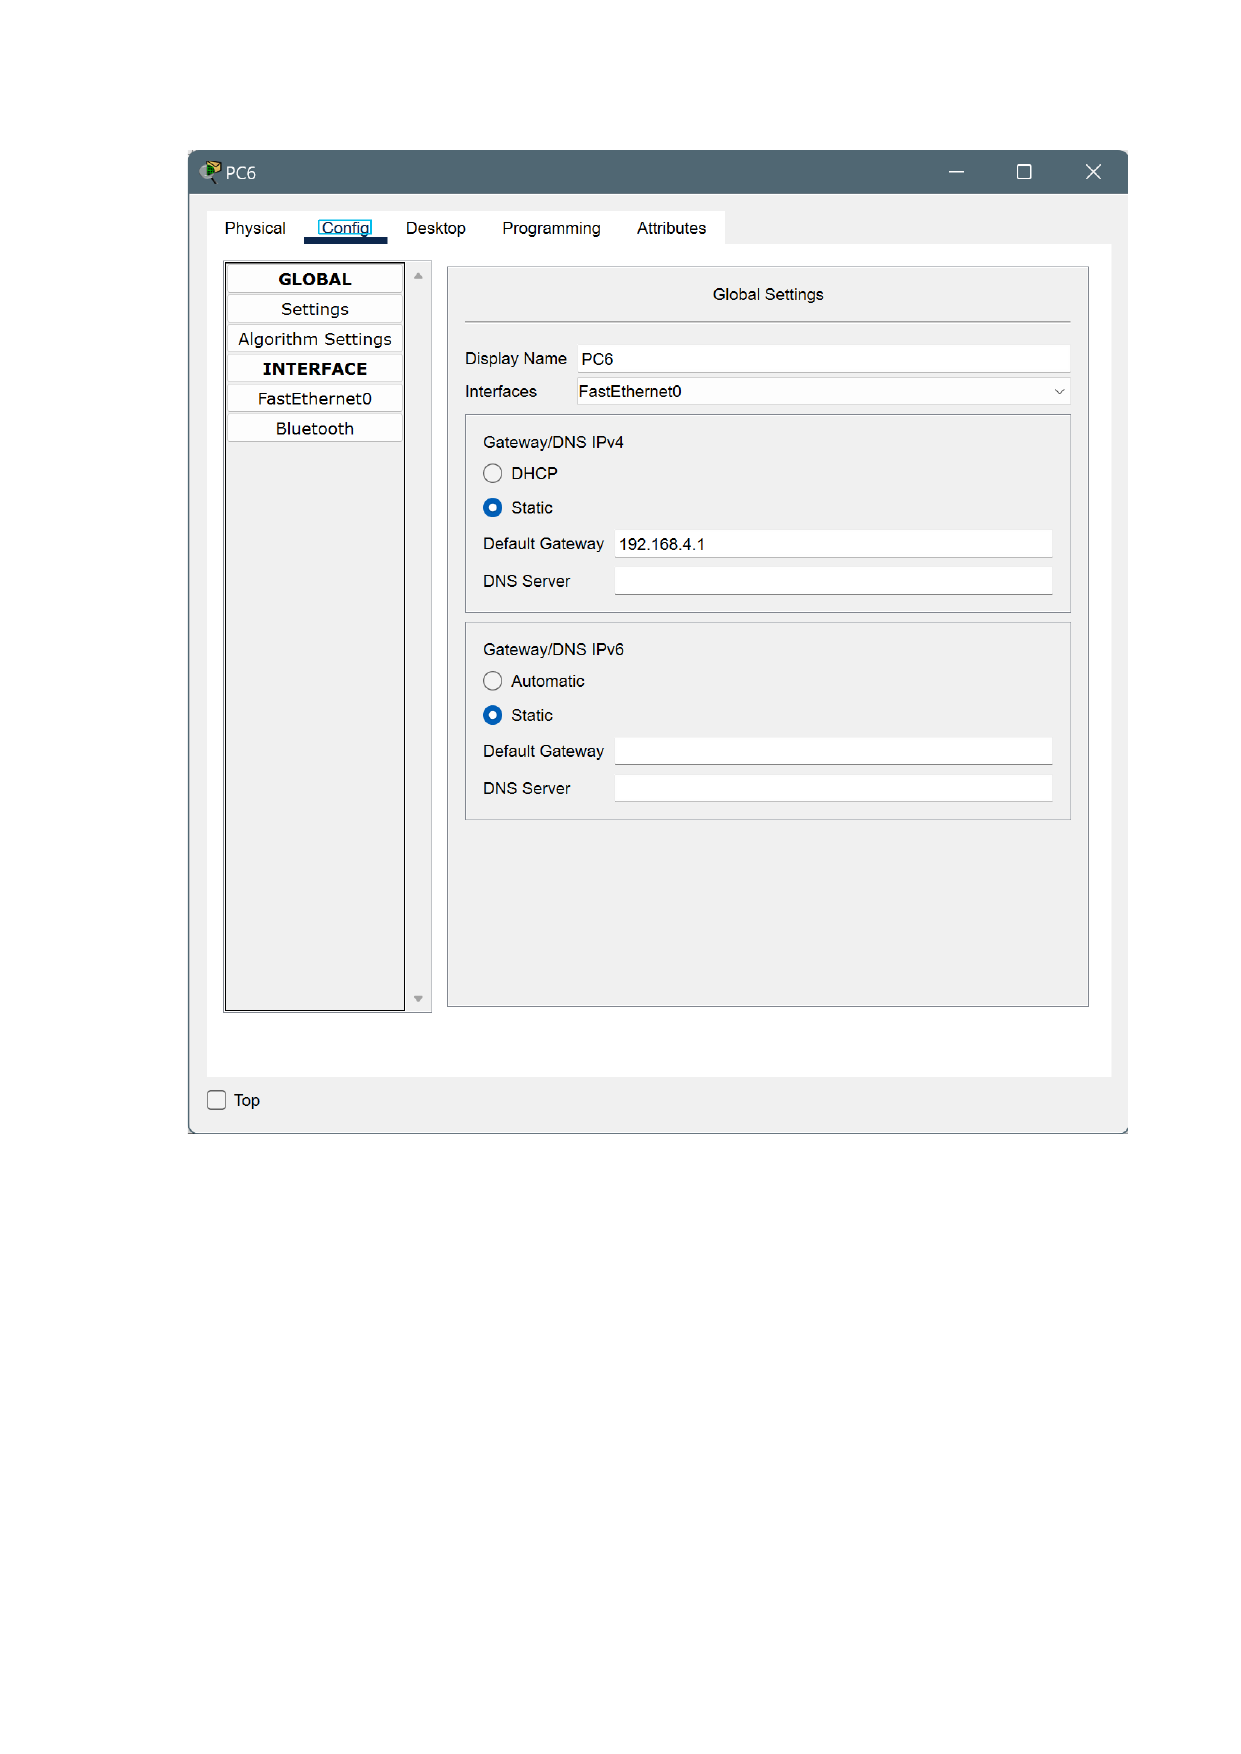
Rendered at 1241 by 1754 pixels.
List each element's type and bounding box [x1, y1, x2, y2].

picture [187, 150, 1128, 1134]
